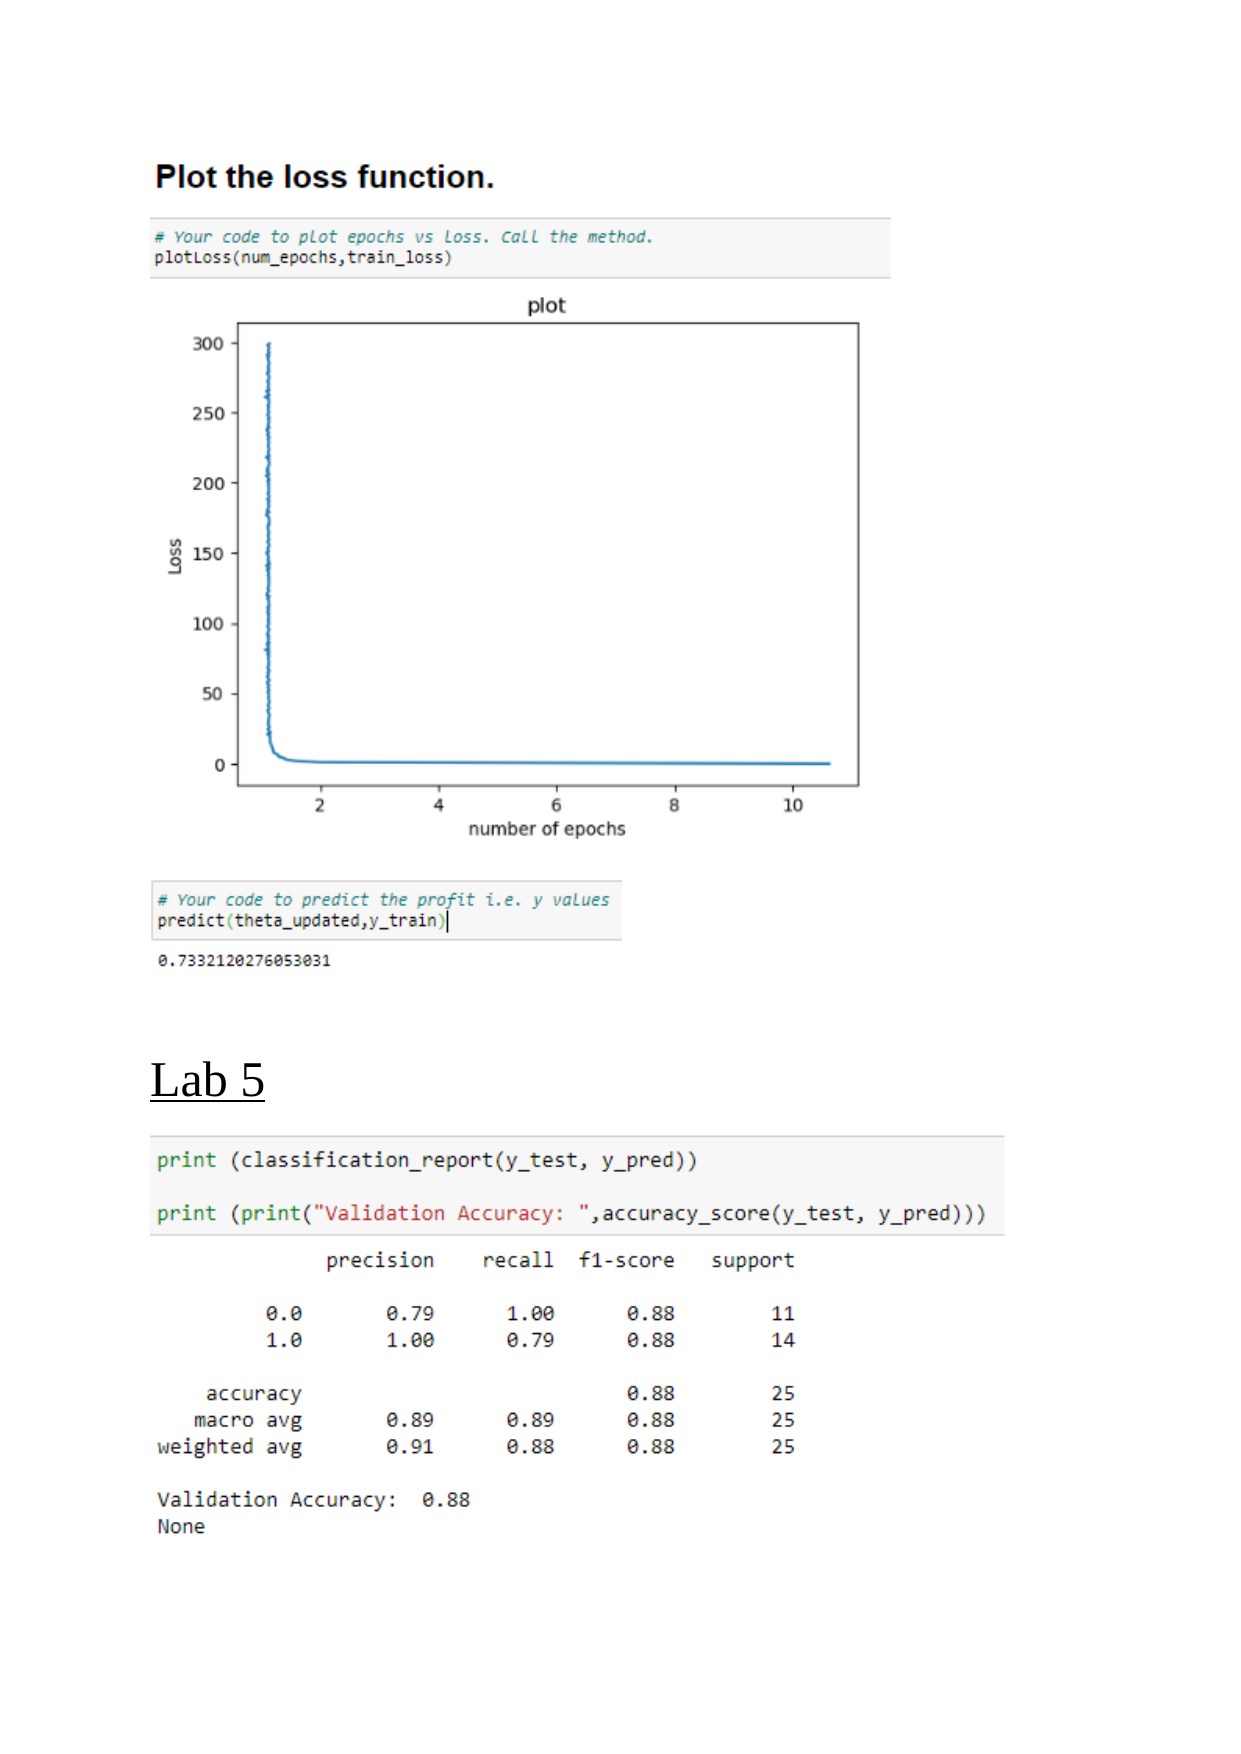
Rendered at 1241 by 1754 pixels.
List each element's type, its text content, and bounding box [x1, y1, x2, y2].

picture [150, 879, 622, 979]
picture [150, 1128, 1005, 1557]
text Lab 5 [150, 1050, 1090, 1107]
picture [150, 150, 891, 861]
